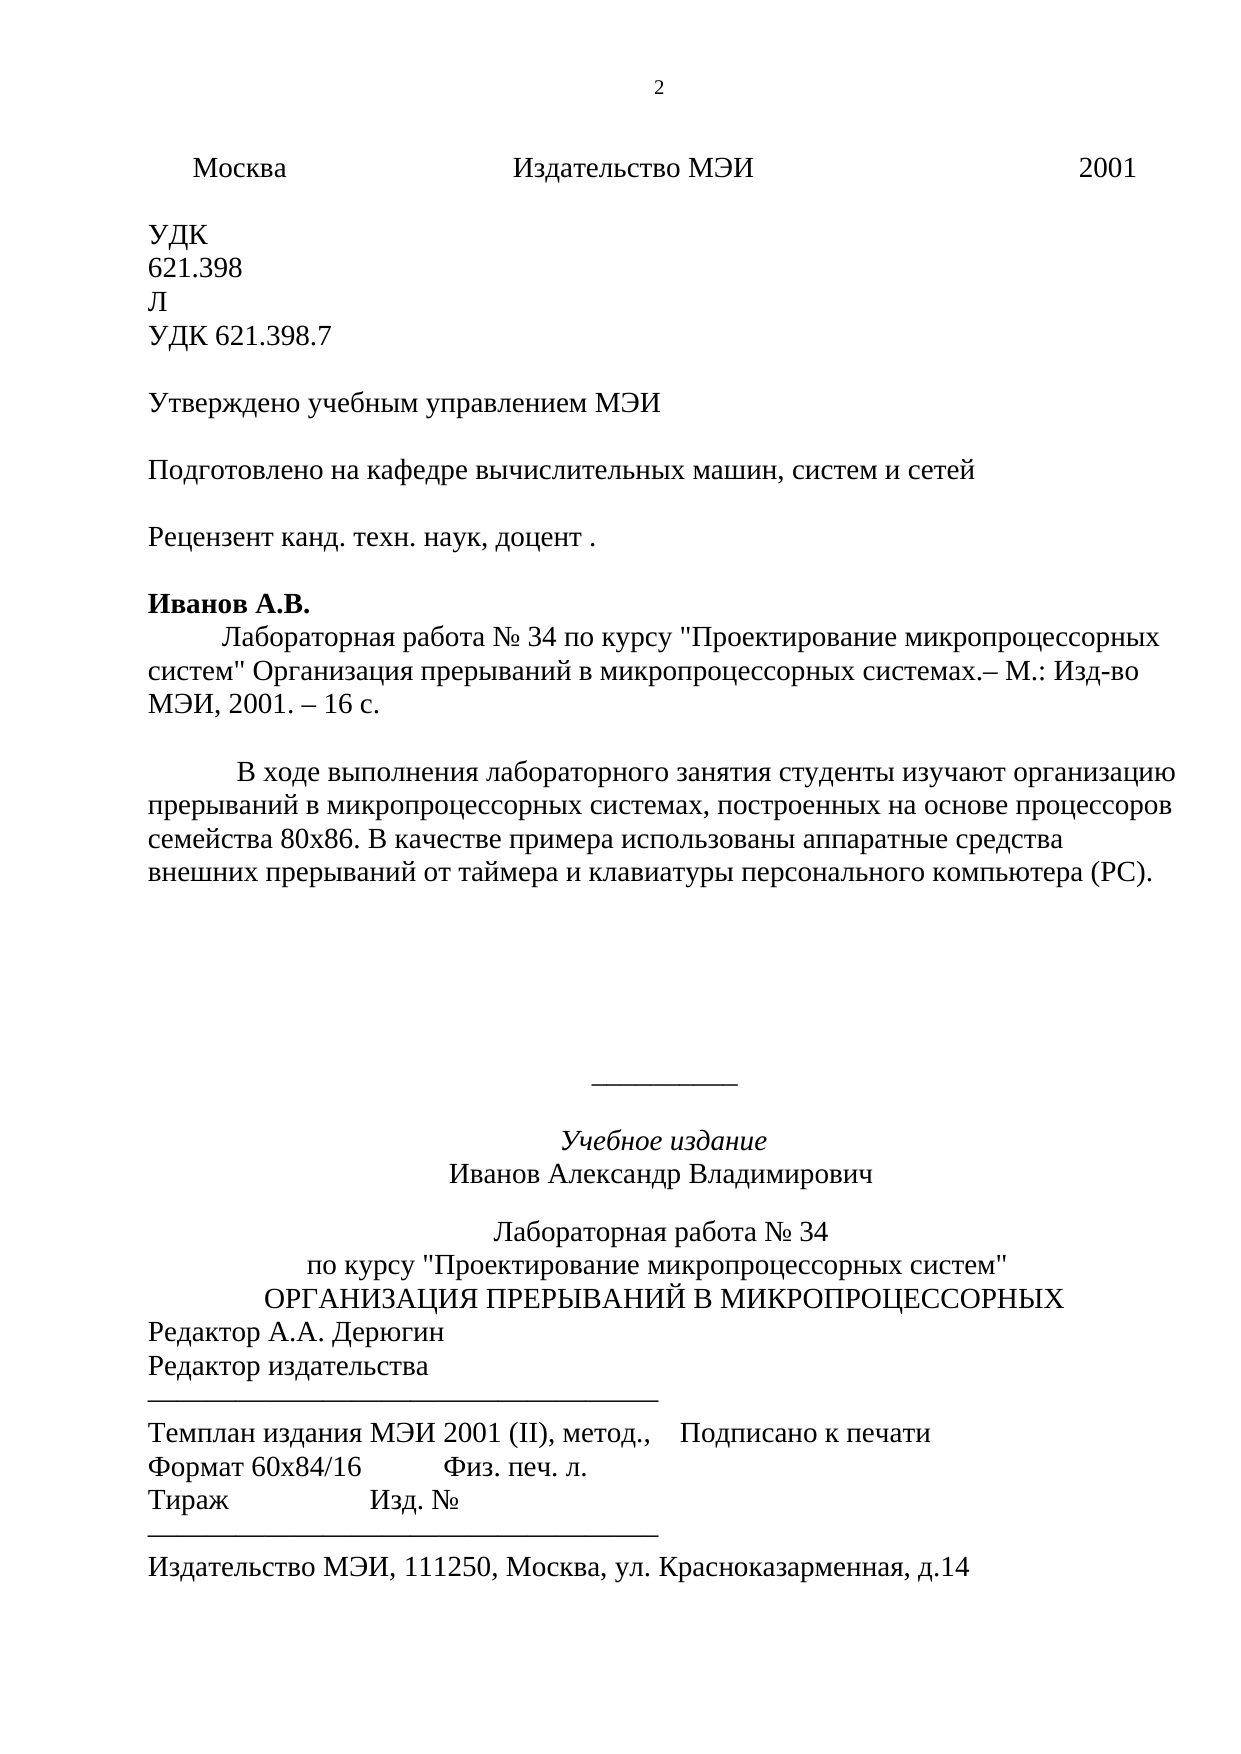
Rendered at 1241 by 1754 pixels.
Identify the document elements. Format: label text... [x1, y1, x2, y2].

text 621.398 [148, 251, 1181, 284]
text Издательство МЭИ, 111250, Москва, ул. Красноказарменная, д.14 [148, 1549, 1181, 1583]
text Рецензент канд. техн. наук, доцент . [148, 519, 1181, 552]
text __________ [148, 1056, 1181, 1089]
text Тираж Изд. № [148, 1482, 1181, 1516]
text УДК [148, 217, 1181, 251]
text —————————————————– [148, 1382, 1181, 1415]
text Учебное издание [148, 1123, 1181, 1156]
text В ходе выполнения лабораторного занятия студенты изучают организацию прерываний в микропроцессорных системах, построенных на основе процессоров семейства 80х86. В качестве примера использованы аппаратные средства внешних прерываний от таймера и клавиатуры персонального компьютера (РС). [148, 754, 1181, 888]
text Темплан издания МЭИ 2001 (II), метод., Подписано к печати [148, 1415, 1181, 1449]
text —————————————————– [148, 1516, 1181, 1549]
text Иванов Александр Владимирович [148, 1156, 1181, 1214]
text Л [148, 284, 1181, 318]
text Утверждено учебным управлением МЭИ [148, 385, 1181, 418]
text Иванов А.В. [148, 586, 1181, 619]
text Редактор А.А. Дерюгин [148, 1314, 1181, 1348]
text Редактор издательства [148, 1348, 1181, 1382]
text Лабораторная работа № 34 по курсу "Проектирование микропроцессорных систем" ОРГАНИЗАЦИЯ ПРЕРЫВАНИЙ В МИКРОПРОЦЕССОРНЫХ [148, 1214, 1181, 1314]
text Лабораторная работа № 34 по курсу "Проектирование микропроцессорных систем" Организация прерываний в микропроцессорных системах.– М.: Изд-во МЭИ, 2001. – 16 с. [148, 619, 1181, 720]
text Формат 60х84/16 Физ. печ. л. [148, 1449, 1181, 1482]
text Подготовлено на кафедре вычислительных машин, систем и сетей [148, 452, 1181, 485]
subtitle Москва Издательство МЭИ 2001 [148, 150, 1181, 183]
text УДК 621.398.7 [148, 318, 1181, 351]
